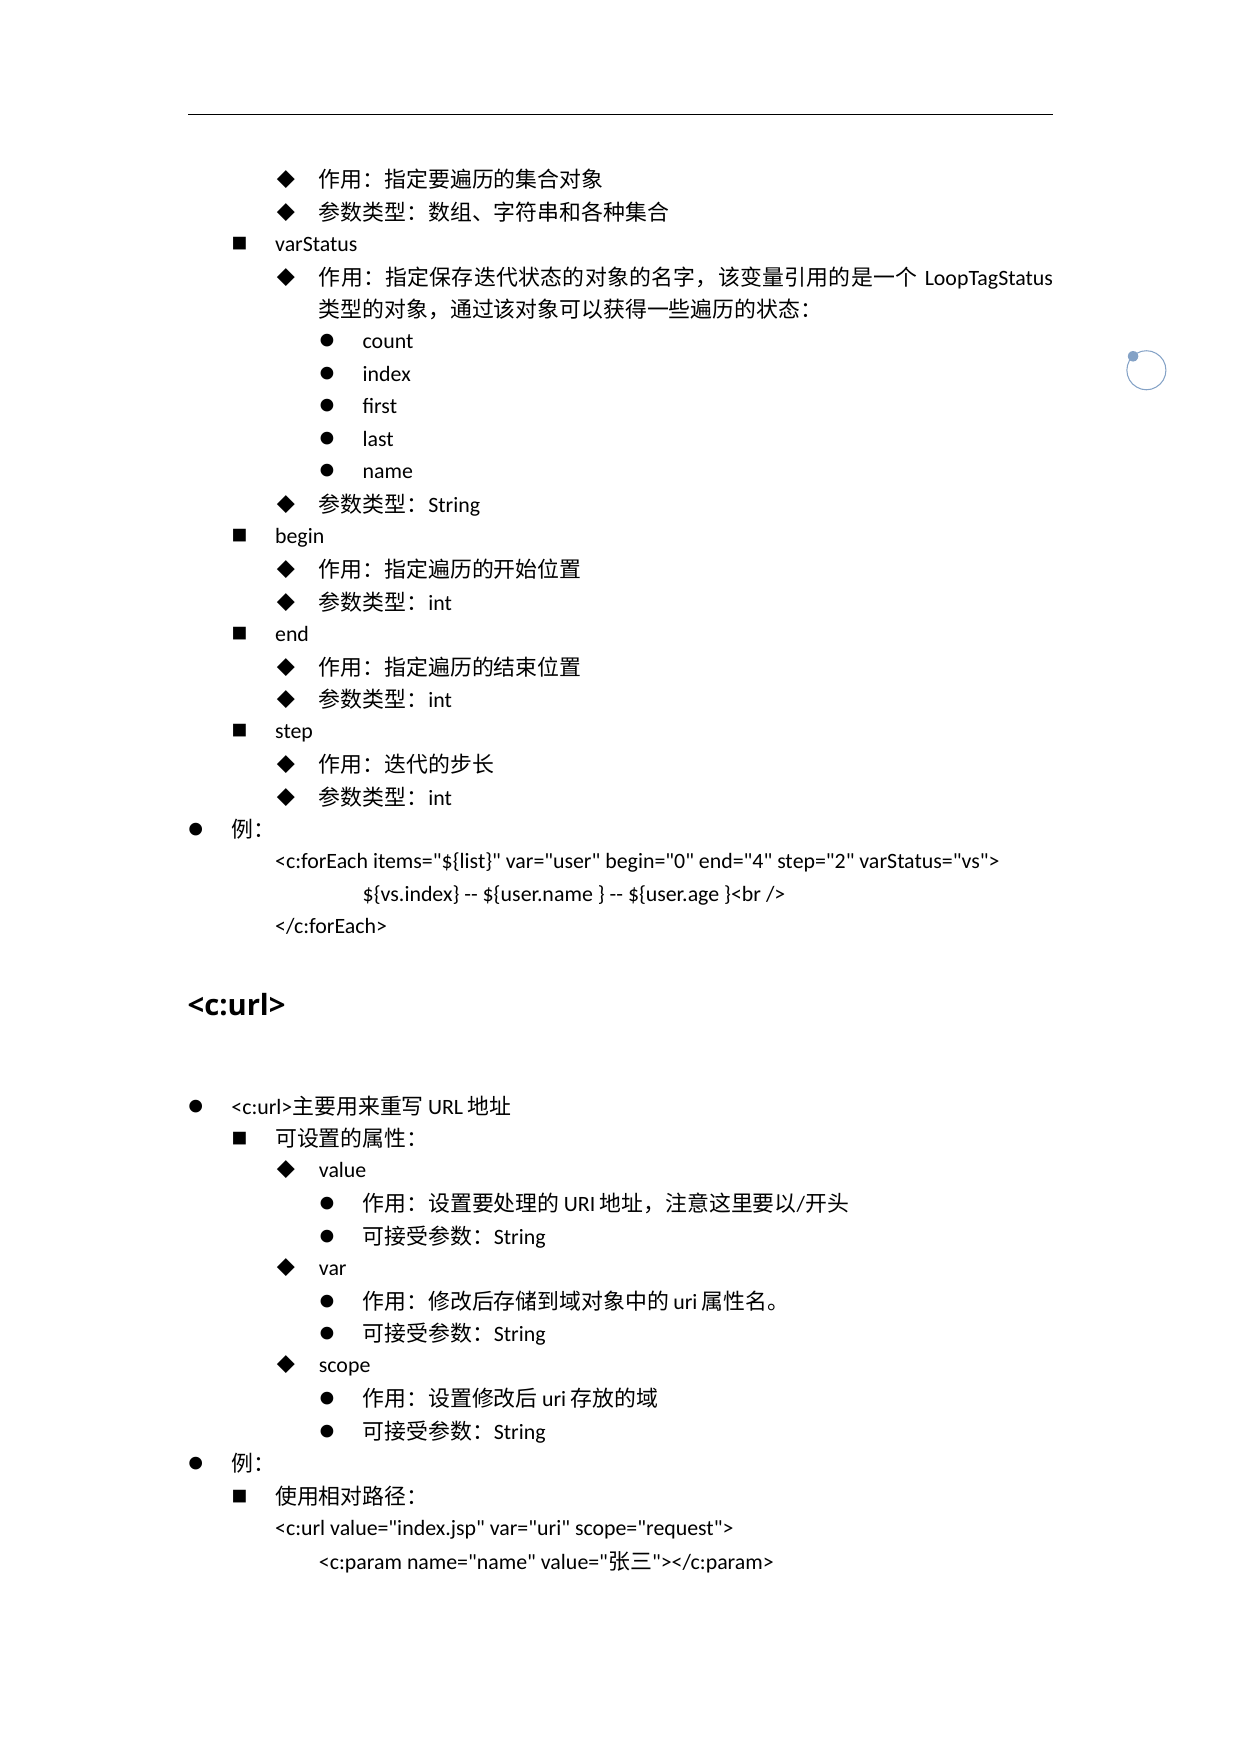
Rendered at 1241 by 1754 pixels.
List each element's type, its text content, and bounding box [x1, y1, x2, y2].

list 使用相对路径： [231, 1478, 1053, 1511]
list 作用：指定遍历的开始位置 [275, 552, 1053, 584]
list 参数类型：int [275, 682, 1053, 714]
list 可设置的属性： [231, 1121, 1053, 1153]
list 可接受参数：String [319, 1218, 1053, 1251]
list 参数类型：String [275, 487, 1053, 519]
list 作用：迭代的步长 [275, 747, 1053, 779]
list 作用：指定保存迭代状态的对象的名字，该变量引用的是一个LoopTagStatus类型的对象，通过该对象可以获得一些遍历的状态： [275, 259, 1053, 324]
list count [319, 324, 1053, 357]
list 例： [187, 812, 1053, 844]
list varStatus [231, 227, 1053, 259]
text <c:url value="index.jsp" var="uri" scope="request"> [275, 1511, 1053, 1543]
list 参数类型：int [275, 779, 1053, 812]
list end [231, 617, 1053, 649]
list 作用：指定遍历的结束位置 [275, 649, 1053, 682]
list </c:forEach> [231, 909, 1053, 942]
list value [275, 1153, 1053, 1186]
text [275, 1543, 1053, 1576]
list <c:forEach items="${list}" var="user" begin="0" end="4" step="2" varStatus="vs"> [231, 844, 1053, 877]
list 作用：设置要处理的URI地址，注意这里要以/开头 [319, 1186, 1053, 1218]
list name [319, 454, 1053, 487]
list var [275, 1251, 1053, 1283]
list scope [275, 1348, 1053, 1381]
list begin [231, 519, 1053, 552]
list ${vs.index} -- ${user.name } -- ${user.age }<br /> [231, 877, 1053, 909]
list index [319, 357, 1053, 389]
list 例： [187, 1446, 1053, 1478]
list 作用：指定要遍历的集合对象 [275, 162, 1053, 194]
list <c:url>主要用来重写URL地址 [187, 1088, 1053, 1121]
list first [319, 389, 1053, 422]
list 参数类型：数组、字符串和各种集合 [275, 194, 1053, 227]
list 可接受参数：String [319, 1413, 1053, 1446]
list step [231, 714, 1053, 747]
list last [319, 422, 1053, 454]
list 参数类型：int [275, 584, 1053, 617]
list 作用：修改后存储到域对象中的uri属性名。 [319, 1283, 1053, 1316]
list 作用：设置修改后uri存放的域 [319, 1381, 1053, 1413]
list 可接受参数：String [319, 1316, 1053, 1348]
subtitle <c:url> [187, 971, 1053, 1036]
